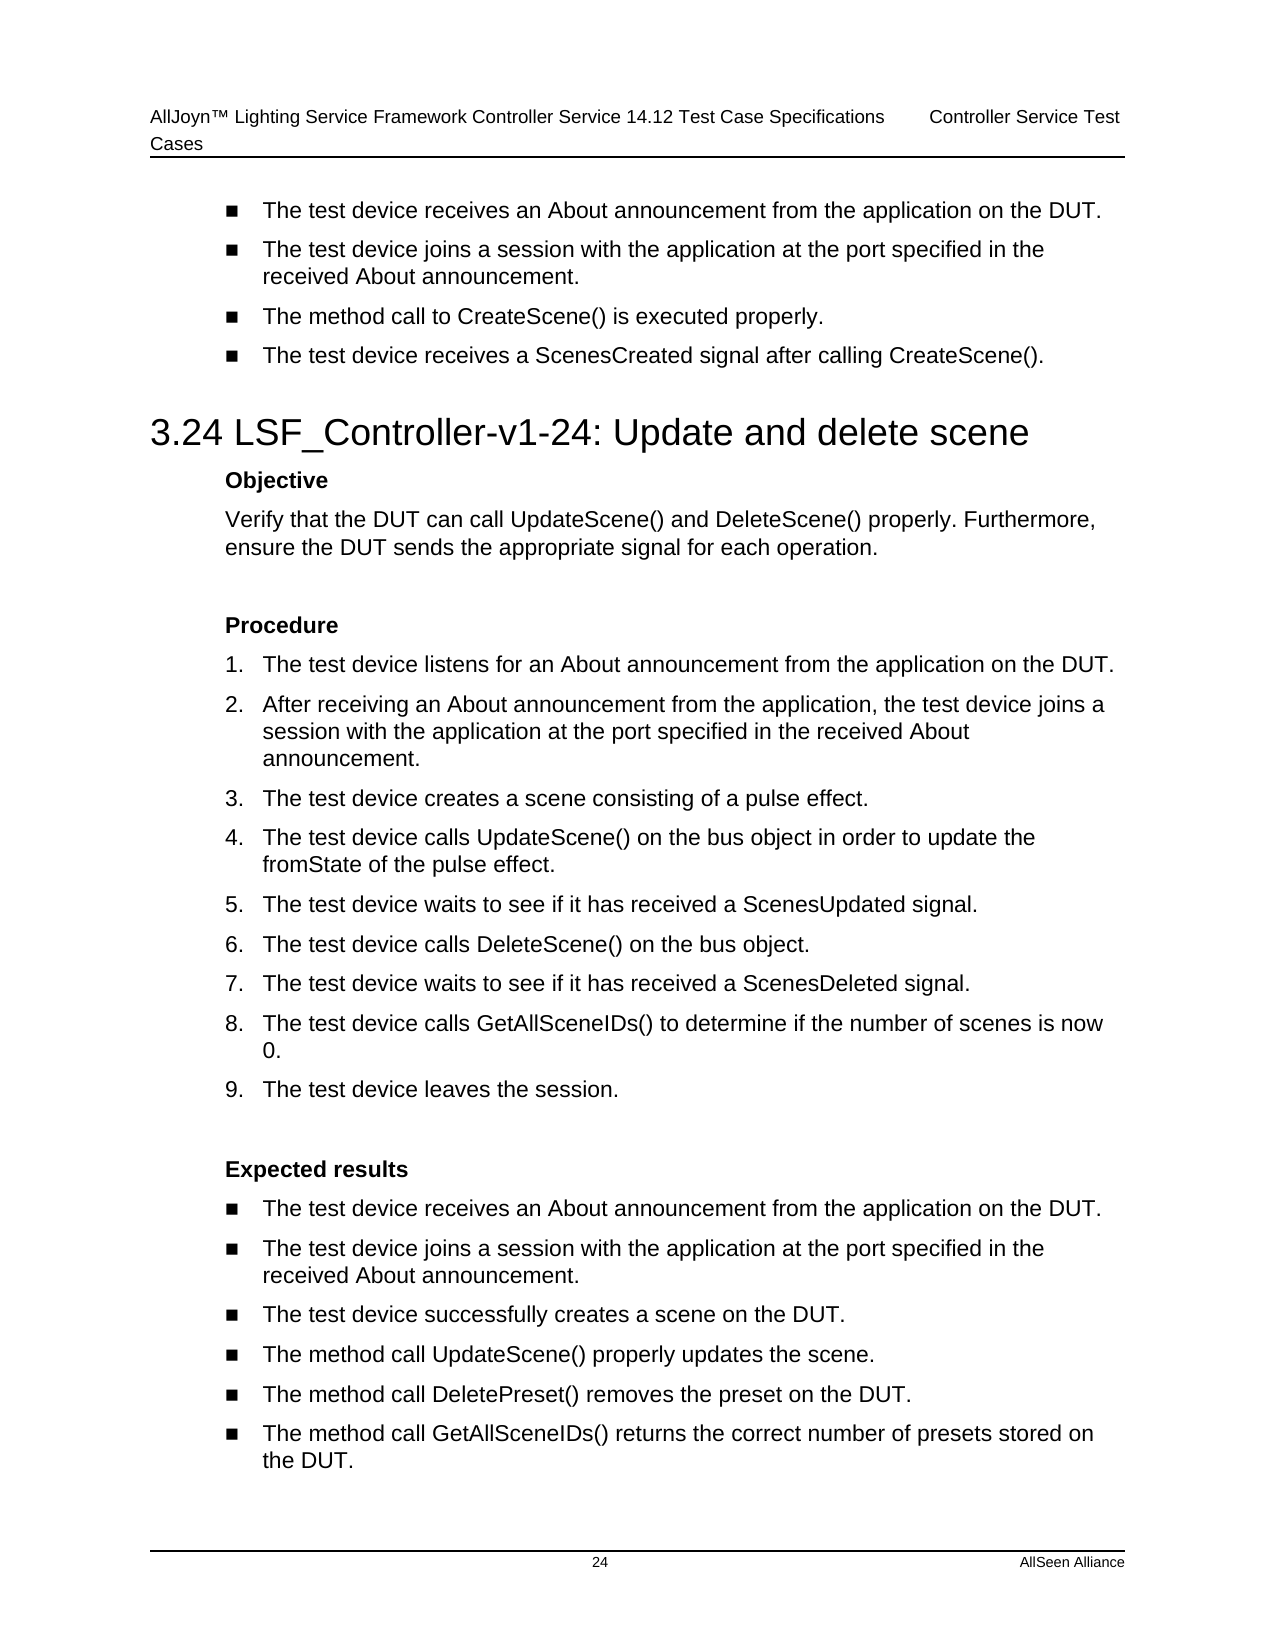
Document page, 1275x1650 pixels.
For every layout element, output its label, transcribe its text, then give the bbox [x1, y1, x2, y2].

list The test device receives a ScenesCreated signal after calling CreateScene(). [225, 342, 1125, 369]
list The test device receives an About announcement from the application on the DUT. [225, 196, 1125, 223]
list The method call DeletePreset() removes the preset on the DUT. [225, 1380, 1125, 1407]
list The test device joins a session with the application at the port specified in the received About announcement. [225, 235, 1125, 289]
text Objective [225, 466, 1125, 493]
list The test device listens for an About announcement from the application on the DUT. [225, 651, 1125, 678]
list The test device calls DeleteScene() on the bus object. [225, 930, 1125, 957]
list The test device calls UpdateScene() on the bus object in order to update the fromState of the pulse effect. [225, 824, 1125, 878]
list The method call GetAllSceneIDs() returns the correct number of presets stored on the DUT. [225, 1419, 1125, 1474]
text Expected results [225, 1155, 1125, 1182]
subtitle LSF_Controller-v1-24: Update and delete scene [150, 410, 1125, 453]
text Procedure [225, 611, 1125, 638]
list The test device waits to see if it has received a ScenesDeleted signal. [225, 969, 1125, 997]
list The test device leaves the session. [225, 1076, 1125, 1103]
list The method call UpdateScene() properly updates the scene. [225, 1340, 1125, 1367]
list The test device joins a session with the application at the port specified in the received About announcement. [225, 1234, 1125, 1288]
list The test device creates a scene consisting of a pulse effect. [225, 784, 1125, 811]
list The test device successfully creates a scene on the DUT. [225, 1301, 1125, 1328]
list The test device waits to see if it has received a ScenesUpdated signal. [225, 890, 1125, 917]
list The test device calls GetAllSceneIDs() to determine if the number of scenes is now 0. [225, 1009, 1125, 1063]
list The test device receives an About announcement from the application on the DUT. [225, 1194, 1125, 1222]
text Verify that the DUT can call UpdateScene() and DeleteScene() properly. Furthermore, ensure the DUT sends the appropriate signal for each operation. [225, 506, 1125, 560]
list After receiving an About announcement from the application, the test device joins a session with the application at the port specified in the received About announcement. [225, 690, 1125, 772]
list The method call to CreateScene() is executed properly. [225, 302, 1125, 329]
